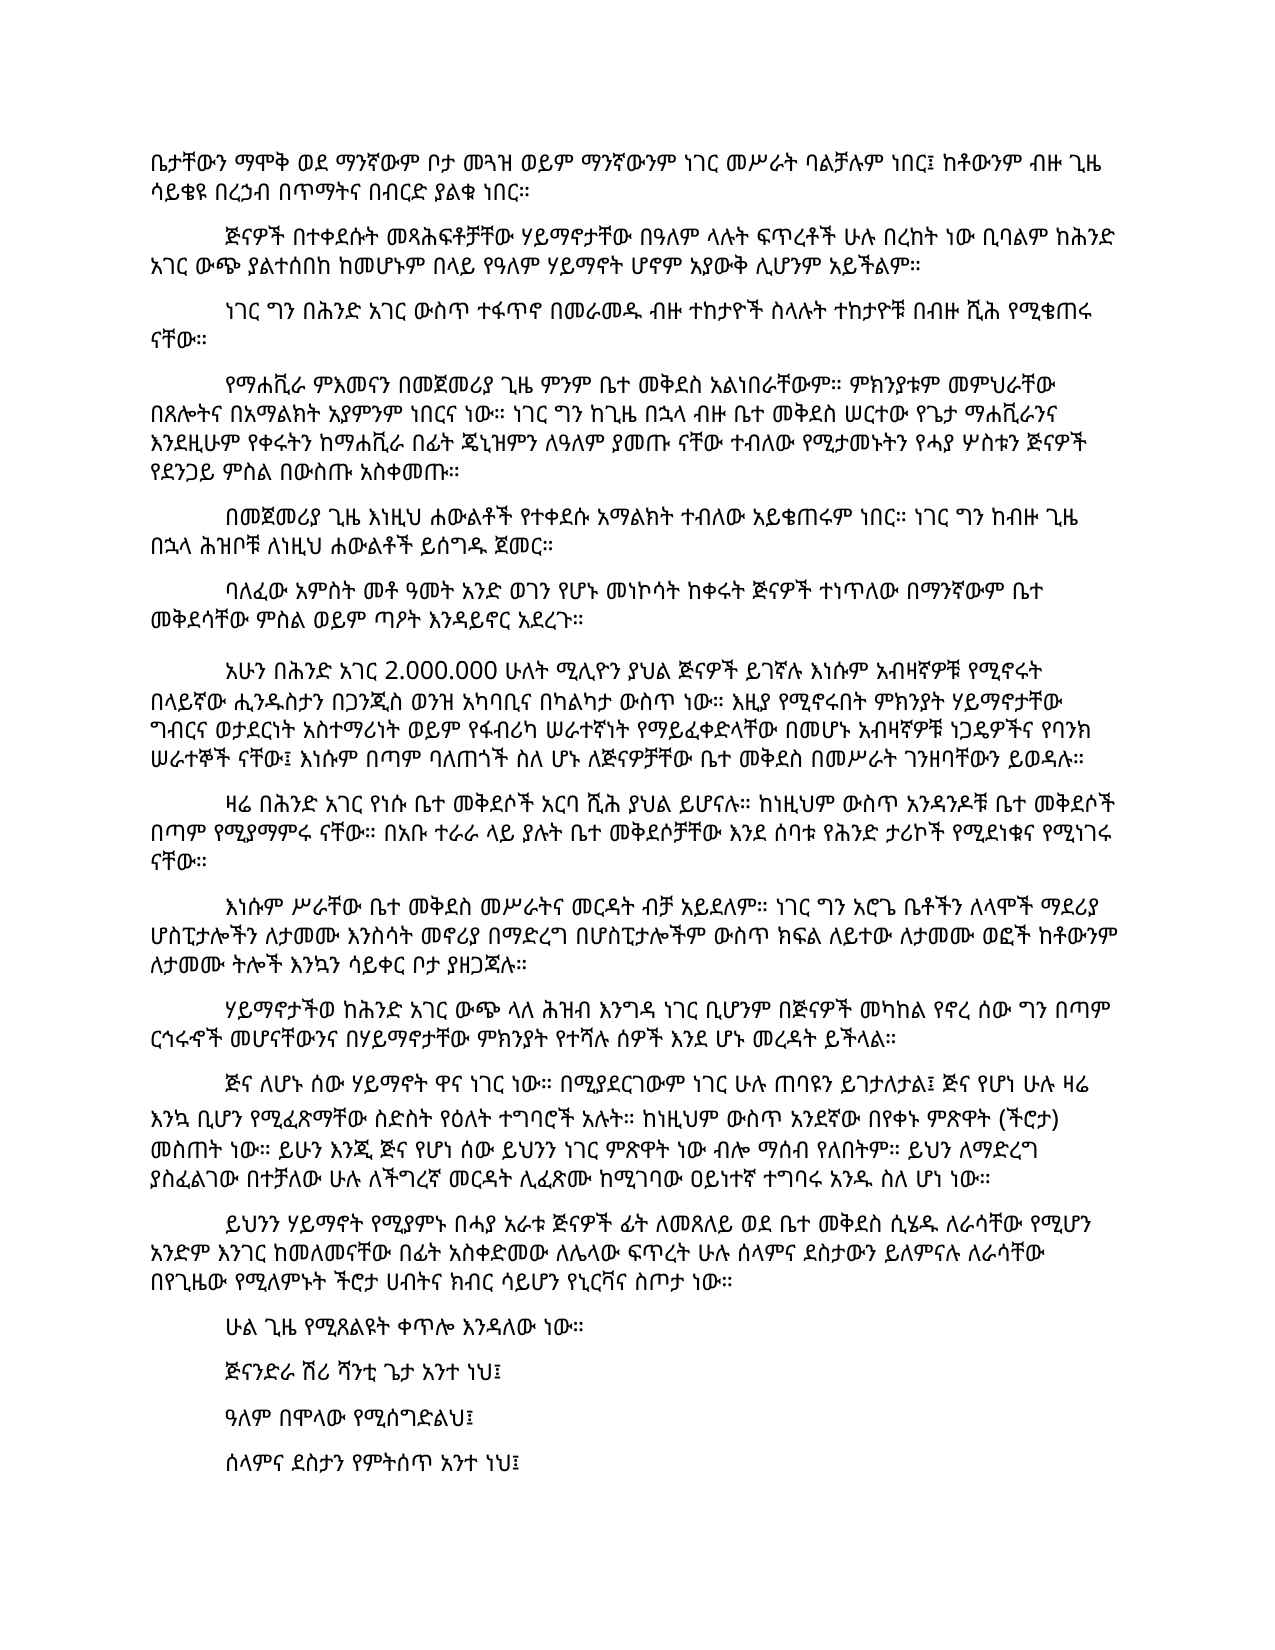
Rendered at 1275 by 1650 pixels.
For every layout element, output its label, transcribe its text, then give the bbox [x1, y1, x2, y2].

text የማሐቪራ ምእመናን በመጀመሪያ ጊዜ ምንም ቤተ መቅደስ አልነበራቸውም። ምክንያቱም መምህራቸው በጸሎትና በአማልክት አያምንም ነበርና ነው። ነገር ግን ከጊዜ በኋላ ብዙ ቤተ መቅደስ ሠርተው የጌታ ማሐቪራንና እንደዚሁም የቀሩትን ከማሐቪራ በፊት ጄኒዝምን ለዓለም ያመጡ ናቸው ተብለው የሚታመኑትን የሓያ ሦስቱን ጅናዎች የደንጋይ ምስል በውስጡ አስቀመጡ። [150, 372, 1125, 485]
text ጅና ለሆኑ ሰው ሃይማኖት ዋና ነገር ነው። በሚያደርገውም ነገር ሁሉ ጠባዩን ይገታለታል፤ ጅና የሆነ ሁሉ ዛሬ እንኳ ቢሆን የሚፈጽማቸው ስድስት የዕለት ተግባሮች አሉት። ከነዚህም ውስጥ አንደኛው በየቀኑ ምጽዋት (ችሮታ) መስጠት ነው። ይሁን እንጂ ጅና የሆነ ሰው ይህንን ነገር ምጽዋት ነው ብሎ ማሰብ የለበትም። ይህን ለማድረግ ያስፈልገው በተቻለው ሁሉ ለችግረኛ መርዳት ሊፈጽሙ ከሚገባው ዐይነተኛ ተግባሩ አንዱ ስለ ሆነ ነው። [150, 1072, 1125, 1192]
text ነገር ግን በሕንድ አገር ውስጥ ተፋጥኖ በመራመዱ ብዙ ተከታዮች ስላሉት ተከታዮቹ በብዙ ሺሕ የሚቄጠሩ ናቸው። [150, 298, 1125, 354]
text ሁል ጊዜ የሚጸልዩት ቀጥሎ እንዳለው ነው። [150, 1314, 1125, 1341]
text እነሱም ሥራቸው ቤተ መቅደስ መሥራትና መርዳት ብቻ አይደለም። ነገር ግን አሮጌ ቤቶችን ለላሞች ማደሪያ ሆስፒታሎችን ለታመሙ እንስሳት መኖሪያ በማድረግ በሆስፒታሎችም ውስጥ ክፍል ለይተው ለታመሙ ወፎች ከቶውንም ለታመሙ ትሎች እንኳን ሳይቀር ቦታ ያዘጋጃሉ። [150, 894, 1125, 979]
text አሁን በሕንድ አገር 2.000.000 ሁለት ሚሊዮን ያህል ጅናዎች ይገኛሉ እነሱም አብዛኛዎቹ የሚኖሩት በላይኛው ሒንዱስታን በጋንጂስ ወንዝ አካባቢና በካልካታ ውስጥ ነው። እዚያ የሚኖሩበት ምክንያት ሃይማኖታቸው ግብርና ወታደርነት አስተማሪነት ወይም የፋብሪካ ሠራተኛነት የማይፈቀድላቸው በመሆኑ አብዛኛዎቹ ነጋዴዎችና የባንክ ሠራተኞች ናቸው፤ እነሱም በጣም ባለጠጎች ስለ ሆኑ ለጅናዎቻቸው ቤተ መቅደስ በመሥራት ገንዘባቸውን ይወዳሉ። [150, 652, 1125, 773]
text ሃይማኖታችወ ከሕንድ አገር ውጭ ላለ ሕዝብ እንግዳ ነገር ቢሆንም በጅናዎች መካከል የኖረ ሰው ግን በጣም ርኅሩኆች መሆናቸውንና በሃይማኖታቸው ምክንያት የተሻሉ ሰዎች እንደ ሆኑ መረዳት ይችላል። [150, 997, 1125, 1053]
text ዓለም በሞላው የሚሰግድልህ፤ [150, 1405, 1125, 1432]
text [150, 150, 1125, 205]
text ጅናንድራ ሽሪ ሻንቲ ጌታ አንተ ነህ፤ [150, 1359, 1125, 1386]
text ዛሬ በሕንድ አገር የነሱ ቤተ መቅደሶች አርባ ሺሕ ያህል ይሆናሉ። ከነዚህም ውስጥ አንዳንዶቹ ቤተ መቅደሶች በጣም የሚያማምሩ ናቸው። በአቡ ተራራ ላይ ያሉት ቤተ መቅደሶቻቸው እንደ ሰባቱ የሕንድ ታሪኮች የሚደነቁና የሚነገሩ ናቸው። [150, 792, 1125, 876]
text ሰላምና ደስታን የምትሰጥ አንተ ነህ፤ [150, 1450, 1125, 1477]
text በመጀመሪያ ጊዜ እነዚህ ሐውልቶች የተቀደሱ አማልክት ተብለው አይቄጠሩም ነበር። ነገር ግን ከብዙ ጊዜ በኋላ ሕዝቦቹ ለነዚህ ሐውልቶች ይሰግዱ ጀመር። [150, 504, 1125, 559]
text ይህንን ሃይማኖት የሚያምኑ በሓያ አራቱ ጅናዎች ፊት ለመጸለይ ወደ ቤተ መቅደስ ሲሄዱ ለራሳቸው የሚሆን አንድም እንገር ከመለመናቸው በፊት አስቀድመው ለሌላው ፍጥረት ሁሉ ሰላምና ደስታውን ይለምናሉ ለራሳቸው በየጊዜው የሚለምኑት ችሮታ ሀብትና ክብር ሳይሆን የኒርቫና ስጦታ ነው። [150, 1211, 1125, 1295]
text ባለፈው አምስት መቶ ዓመት አንድ ወገን የሆኑ መነኮሳት ከቀሩት ጅናዎች ተነጥለው በማንኛውም ቤተ መቅደሳቸው ምስል ወይም ጣዖት እንዳይኖር አደረጉ። [150, 578, 1125, 634]
text ጅናዎች በተቀደሱት መጻሕፍቶቻቸው ሃይማኖታቸው በዓለም ላሉት ፍጥረቶች ሁሉ በረከት ነው ቢባልም ከሕንድ አገር ውጭ ያልተሰበከ ከመሆኑም በላይ የዓለም ሃይማኖት ሆኖም አያውቅ ሊሆንም አይችልም። [150, 224, 1125, 279]
